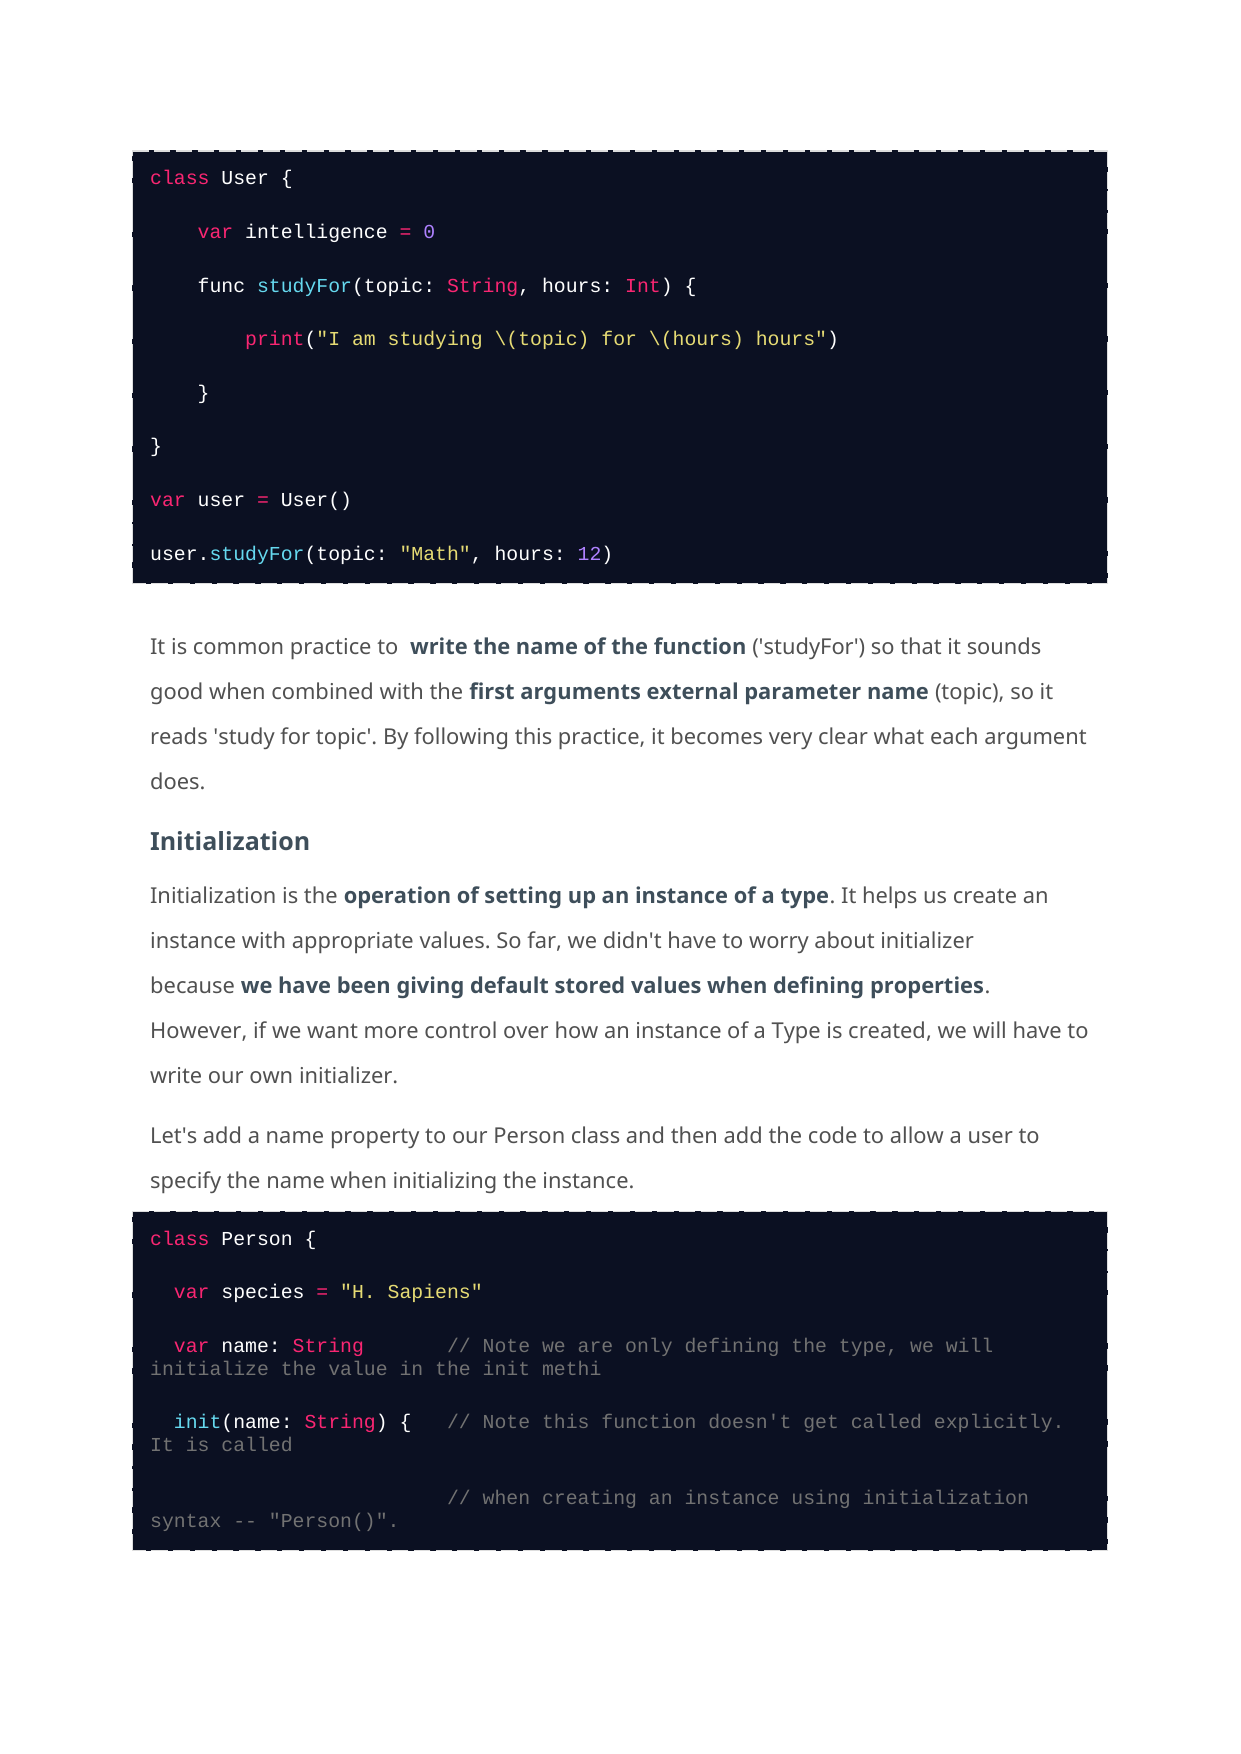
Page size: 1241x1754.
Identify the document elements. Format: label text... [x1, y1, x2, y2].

text var user = User() [132, 472, 1108, 512]
text } [132, 418, 1108, 459]
text It is common practice to write the name of the function ('studyFor') so that it sounds good when combined with the first arguments external parameter name (topic), so it reads 'study for topic'. By following this practice, it becomes very clear what each argument does. [150, 616, 1090, 796]
text var name: String // Note we are only defining the type, we will initialize the value in the init methi [132, 1318, 1108, 1381]
text class User { [132, 150, 1108, 191]
text user.studyFor(topic: "Math", hours: 12) [132, 526, 1108, 584]
text var intelligence = 0 [132, 204, 1108, 244]
text init(name: String) { // Note this function doesn't get called explicitly. It is called [132, 1394, 1108, 1457]
text // when creating an instance using initialization syntax -- "Person()". [132, 1470, 1108, 1551]
text var species = "H. Sapiens" [132, 1264, 1108, 1305]
text Initialization [150, 811, 1090, 858]
text print("I am studying \(topic) for \(hours) hours") [132, 311, 1108, 352]
text } [132, 364, 1108, 405]
text Let's add a name property to our Person class and then add the code to allow a user to specify the name when initializing the instance. [150, 1105, 1090, 1195]
text class Person { [132, 1211, 1108, 1251]
text Initialization is the operation of setting up an instance of a type. It helps us create an instance with appropriate values. So far, we didn't have to worry about initializer because we have been giving default stored values when defining properties. However, if we want more control over how an instance of a Type is created, we will have to write our own initializer. [150, 864, 1090, 1089]
text func studyFor(topic: String, hours: Int) { [132, 257, 1108, 298]
